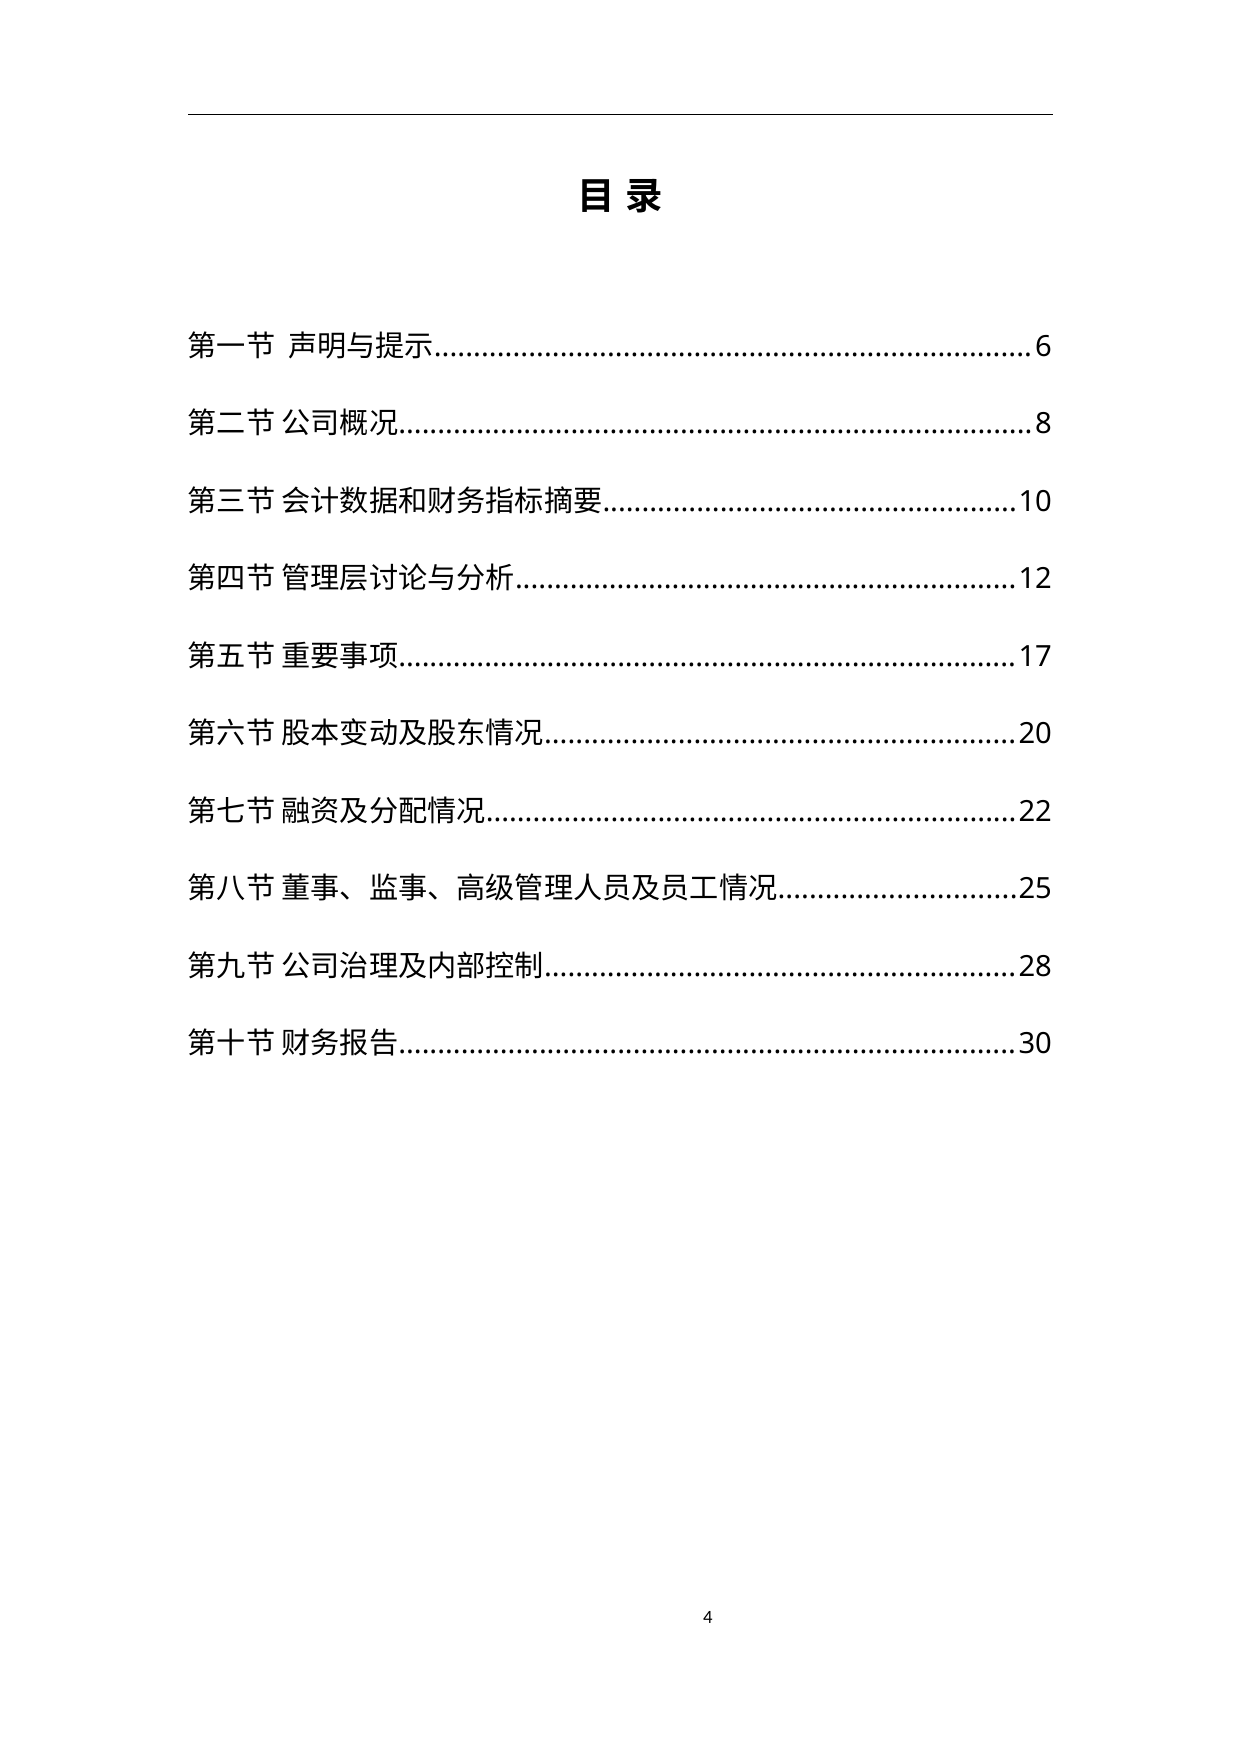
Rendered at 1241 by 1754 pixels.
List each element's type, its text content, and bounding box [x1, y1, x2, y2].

text 第四节 管理层讨论与分析 12 [187, 544, 1053, 609]
subtitle 目 录 [187, 162, 1053, 227]
text 第一节 声明与提示 6 [187, 311, 1053, 376]
text 第二节 公司概况 8 [187, 389, 1053, 454]
text 第八节 董事、监事、高级管理人员及员工情况 25 [187, 854, 1053, 919]
text 第三节 会计数据和财务指标摘要 10 [187, 466, 1053, 531]
text 第五节 重要事项 17 [187, 621, 1053, 686]
text 第九节 公司治理及内部控制 28 [187, 931, 1053, 996]
text 第十节 财务报告 30 [187, 1009, 1053, 1074]
text 第七节 融资及分配情况 22 [187, 776, 1053, 841]
text 第六节 股本变动及股东情况 20 [187, 699, 1053, 764]
